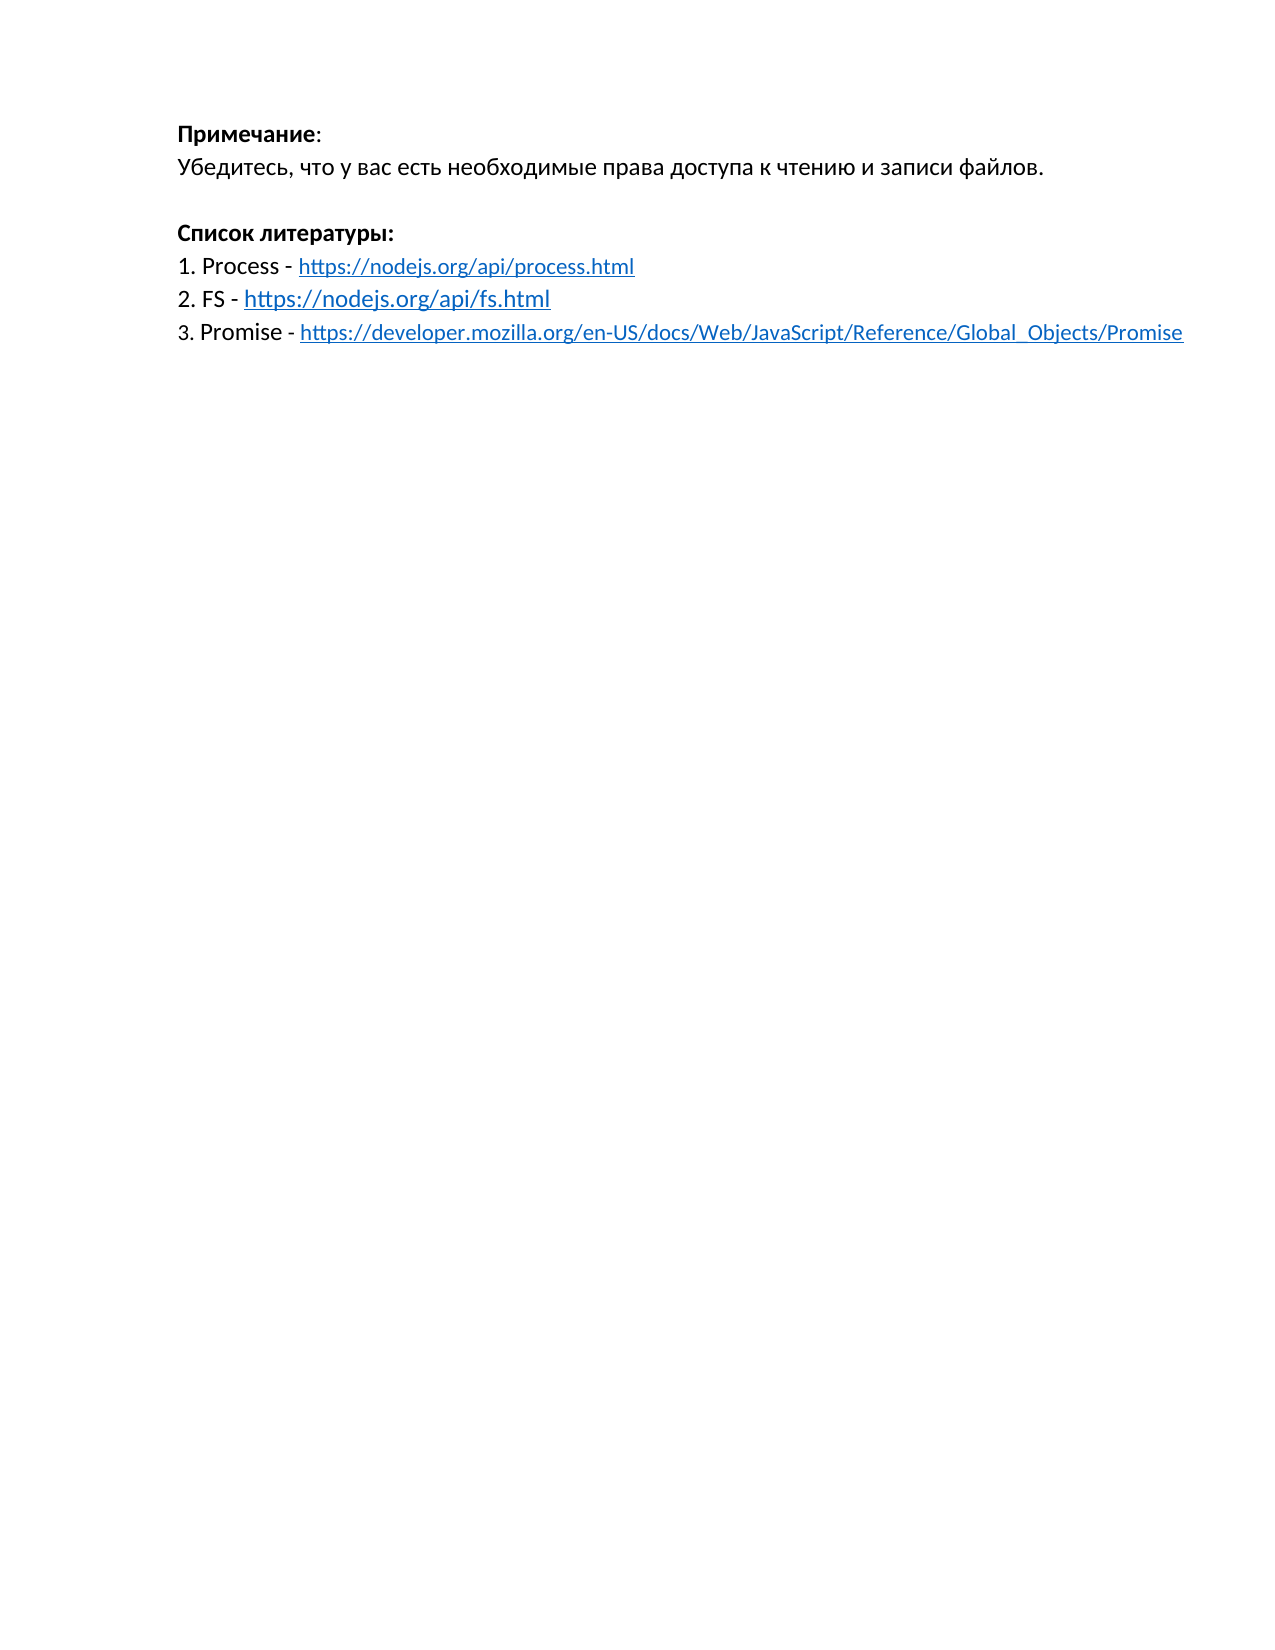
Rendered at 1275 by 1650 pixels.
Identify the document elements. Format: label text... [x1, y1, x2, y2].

text 3. Promise - https://developer.mozilla.org/en-US/docs/Web/JavaScript/Reference/Global_Objects/Promise [177, 316, 1186, 346]
text Убедитесь, что у вас есть необходимые права доступа к чтению и записи файлов. [177, 151, 1186, 182]
text Список литературы: 1. Process - https://nodejs.org/api/process.html [177, 217, 1186, 280]
text Примечание: [177, 118, 1186, 149]
text 2. FS - https://nodejs.org/api/fs.html [177, 283, 1186, 313]
